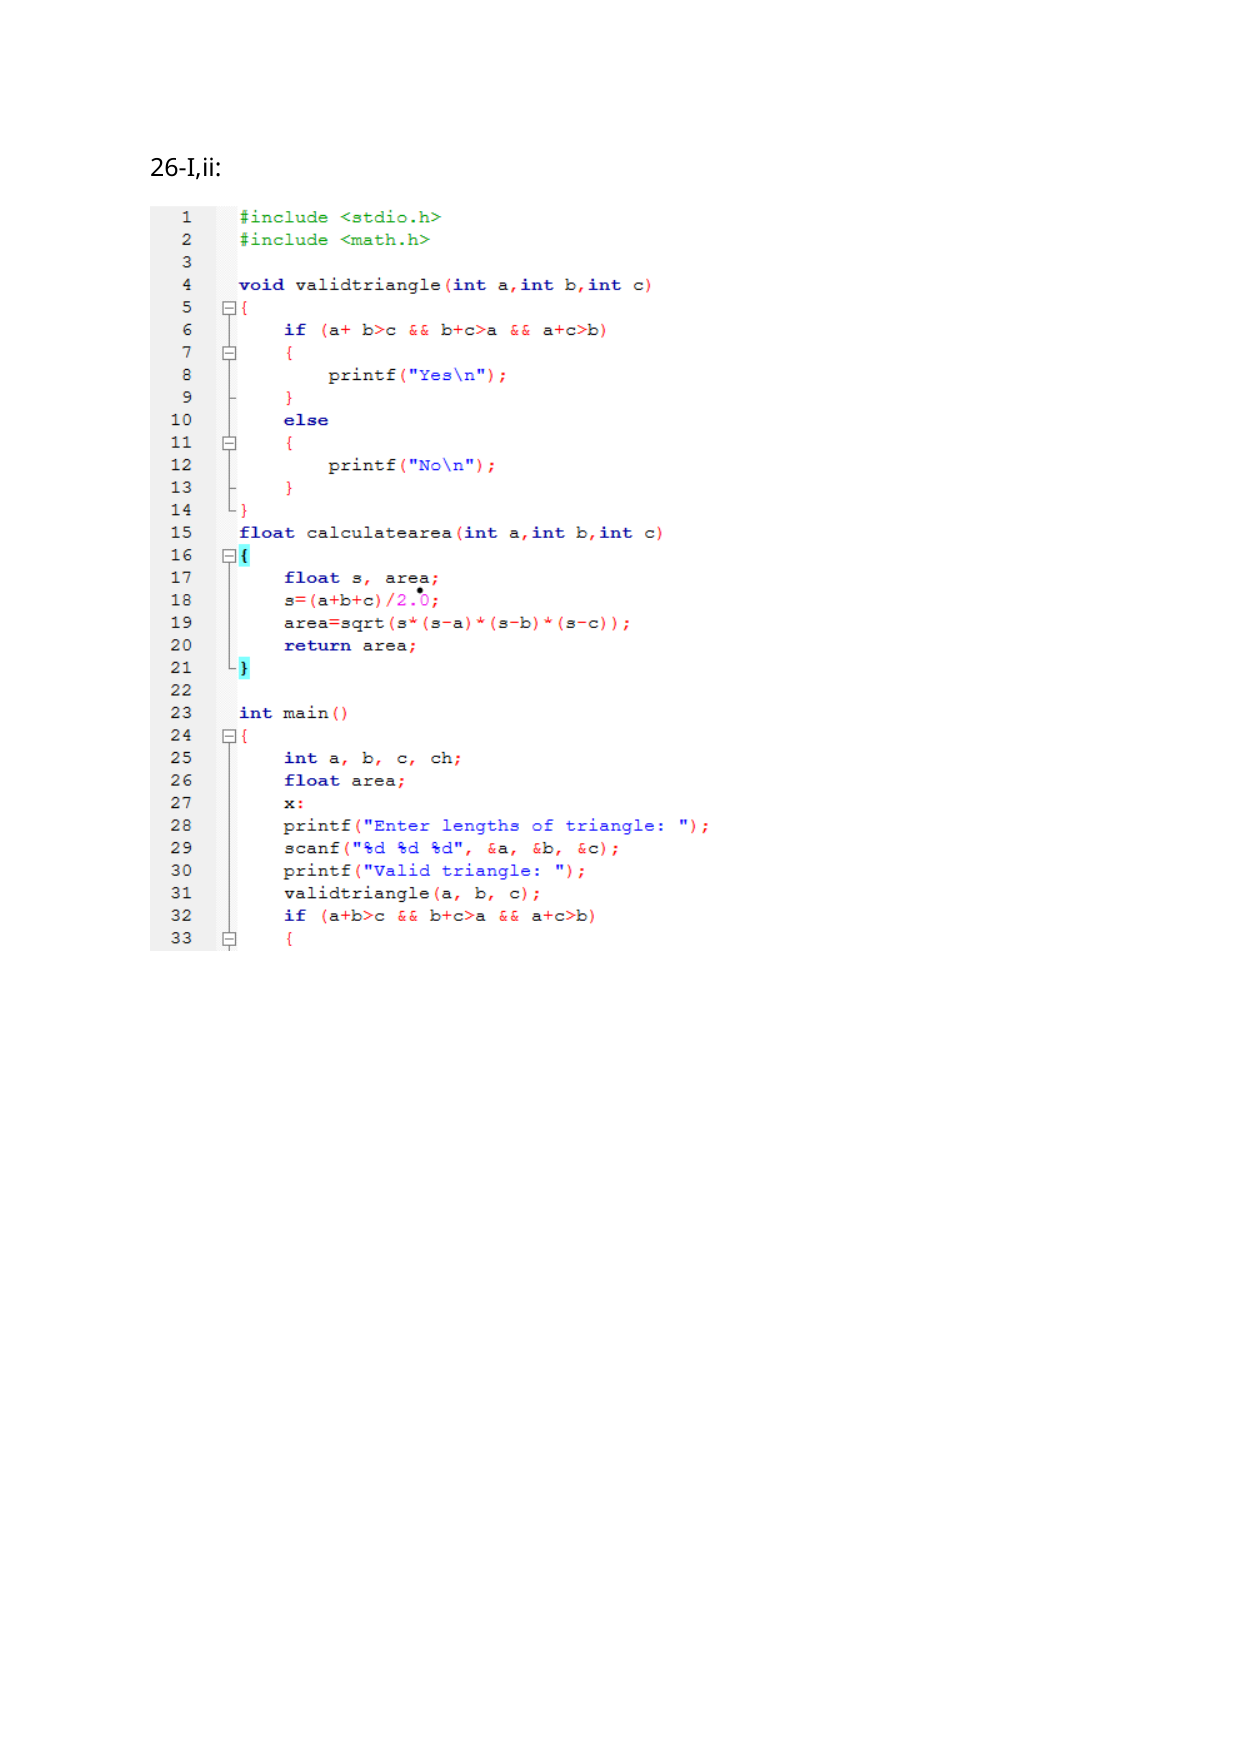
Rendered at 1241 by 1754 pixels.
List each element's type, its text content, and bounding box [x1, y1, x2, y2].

text 26-I,ii: [150, 150, 1090, 184]
picture [150, 205, 819, 951]
